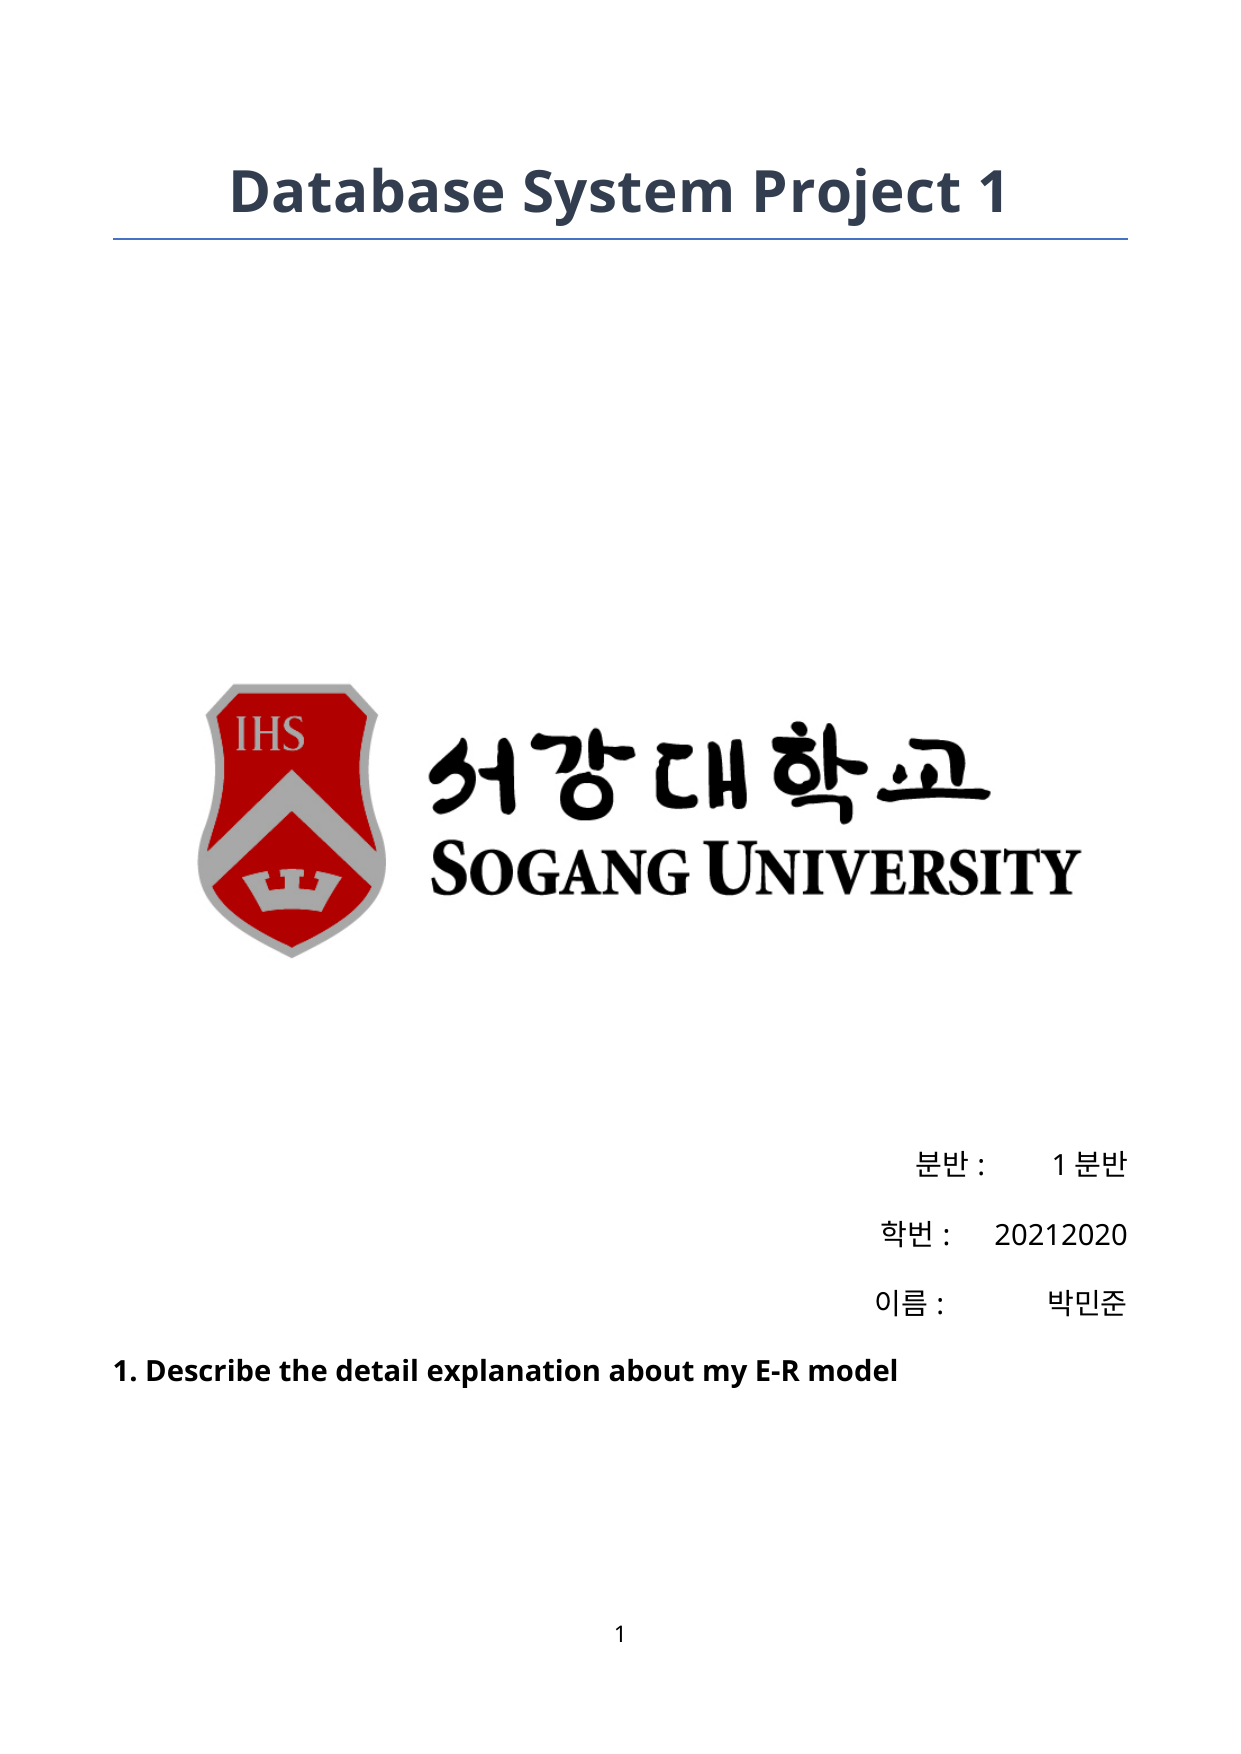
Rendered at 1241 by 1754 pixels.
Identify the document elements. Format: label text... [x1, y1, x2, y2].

picture [177, 661, 1112, 974]
title Database System Project 1 [112, 150, 1128, 240]
text 이름 : 박민준 [112, 1281, 1128, 1323]
text 학번 : 20212020 [112, 1211, 1128, 1254]
text 분반 : 1분반 [112, 1142, 1128, 1184]
text 1. Describe the detail explanation about my E-R model [112, 1350, 1128, 1390]
